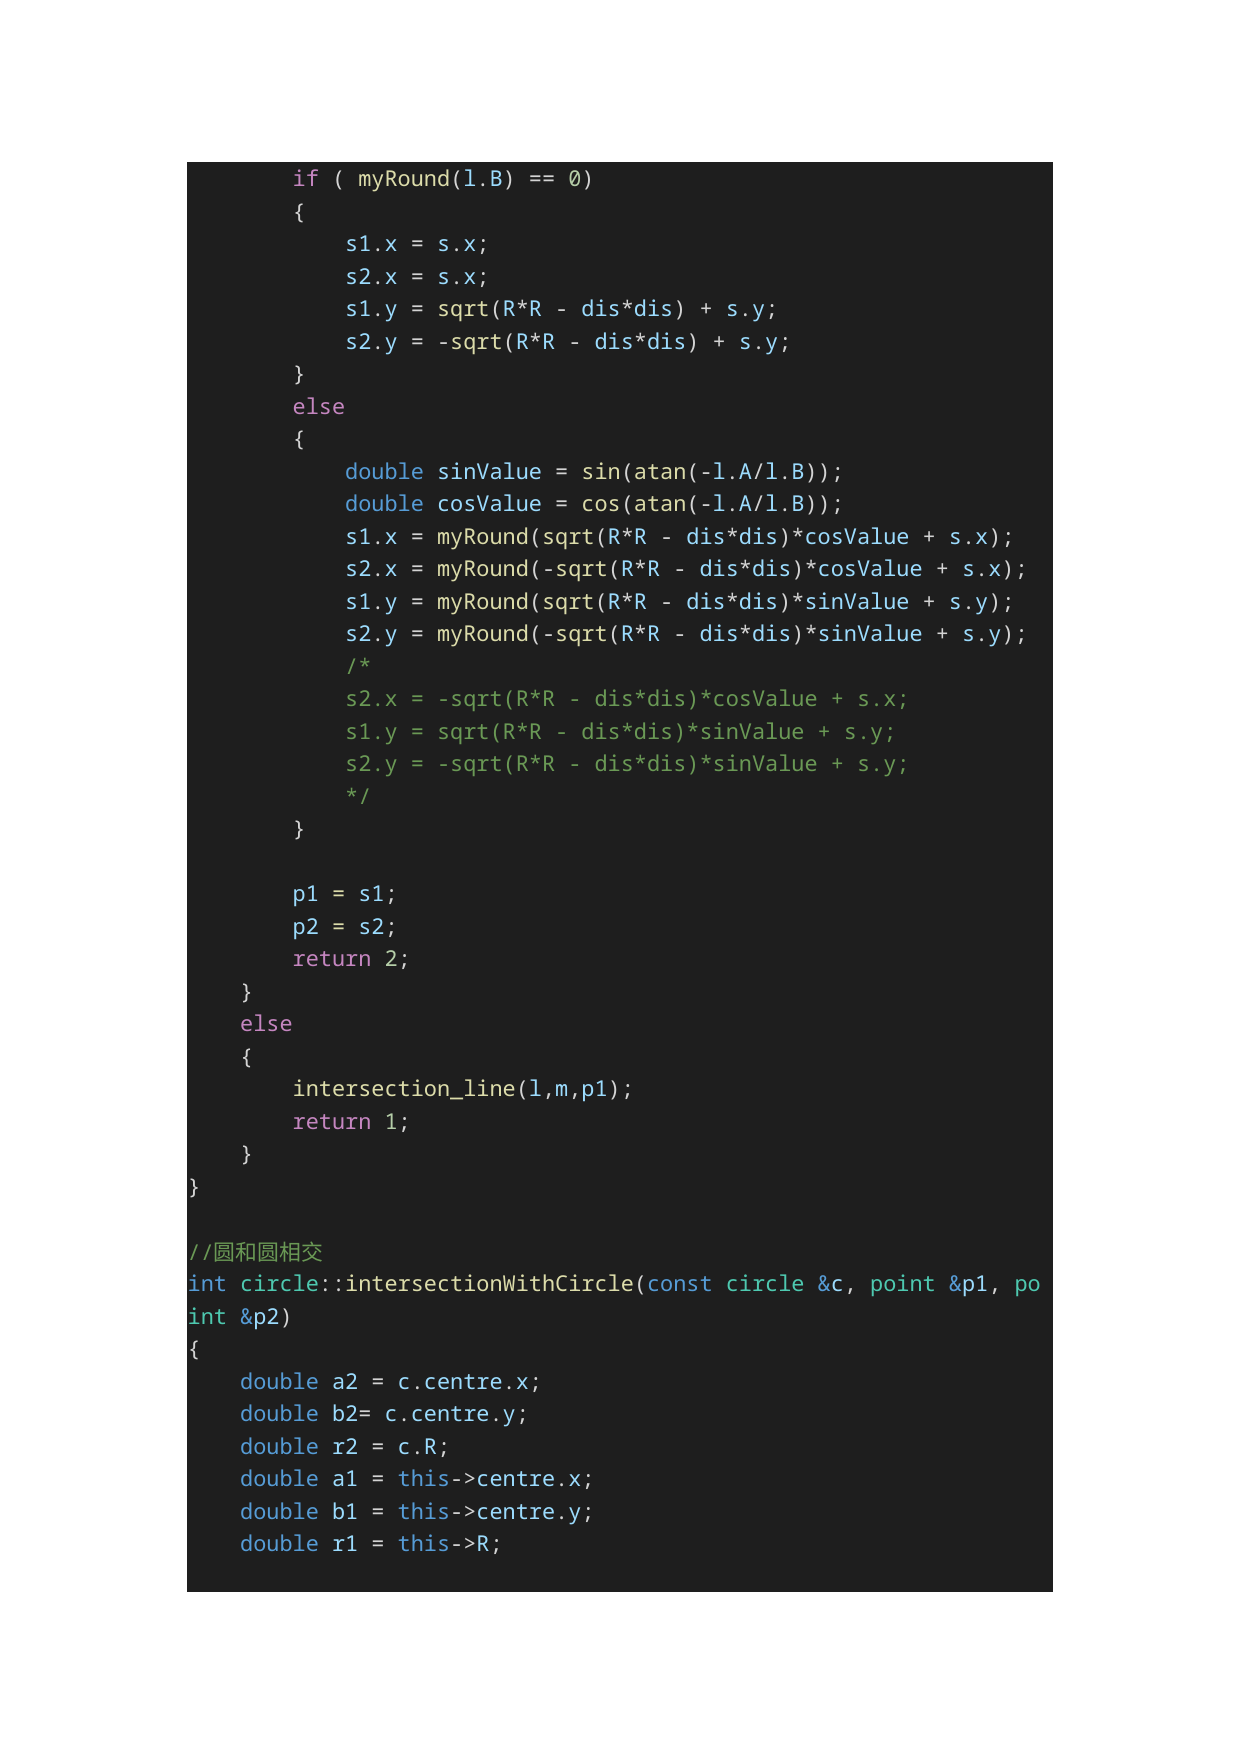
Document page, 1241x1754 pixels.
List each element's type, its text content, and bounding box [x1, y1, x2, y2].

text double r2 = c.R; [187, 1429, 1053, 1462]
text { [187, 194, 1053, 227]
text { [187, 422, 1053, 454]
text return 2; [187, 942, 1053, 974]
text s1.x = s.x; [187, 227, 1053, 259]
text } [187, 1169, 1053, 1202]
text double a1 = this->centre.x; [187, 1462, 1053, 1494]
text return 1; [187, 1104, 1053, 1137]
text else [187, 389, 1053, 422]
text s2.x = myRound(-sqrt(R*R - dis*dis)*cosValue + s.x); [187, 552, 1053, 584]
text s2.x = s.x; [187, 259, 1053, 292]
text if ( myRound(l.B) == 0) [187, 162, 1053, 194]
text int circle::intersectionWithCircle(const circle &c, point &p1, point &p2) [187, 1267, 1053, 1332]
text } [187, 357, 1053, 389]
text intersection_line(l,m,p1); [187, 1072, 1053, 1104]
text } [187, 1137, 1053, 1169]
text s1.x = myRound(sqrt(R*R - dis*dis)*cosValue + s.x); [187, 519, 1053, 552]
text } [187, 812, 1053, 844]
text else [187, 1007, 1053, 1039]
text s2.x = -sqrt(R*R - dis*dis)*cosValue + s.x; [187, 682, 1053, 714]
text double a2 = c.centre.x; [187, 1364, 1053, 1397]
text double cosValue = cos(atan(-l.A/l.B)); [187, 487, 1053, 519]
text double r1 = this->R; [187, 1527, 1053, 1559]
text double b2= c.centre.y; [187, 1397, 1053, 1429]
text s1.y = sqrt(R*R - dis*dis) + s.y; [187, 292, 1053, 324]
text } [187, 974, 1053, 1007]
text double sinValue = sin(atan(-l.A/l.B)); [187, 454, 1053, 487]
text double b1 = this->centre.y; [187, 1494, 1053, 1527]
text s2.y = -sqrt(R*R - dis*dis)*sinValue + s.y; [187, 747, 1053, 779]
text p2 = s2; [187, 909, 1053, 942]
text p1 = s1; [187, 877, 1053, 909]
text s1.y = myRound(sqrt(R*R - dis*dis)*sinValue + s.y); [187, 584, 1053, 617]
text s2.y = myRound(-sqrt(R*R - dis*dis)*sinValue + s.y); [187, 617, 1053, 649]
text */ [187, 779, 1053, 812]
text //圆和圆相交 [187, 1234, 1053, 1267]
text s1.y = sqrt(R*R - dis*dis)*sinValue + s.y; [187, 714, 1053, 747]
text { [187, 1039, 1053, 1072]
text { [187, 1332, 1053, 1364]
text s2.y = -sqrt(R*R - dis*dis) + s.y; [187, 324, 1053, 357]
text /* [187, 649, 1053, 682]
